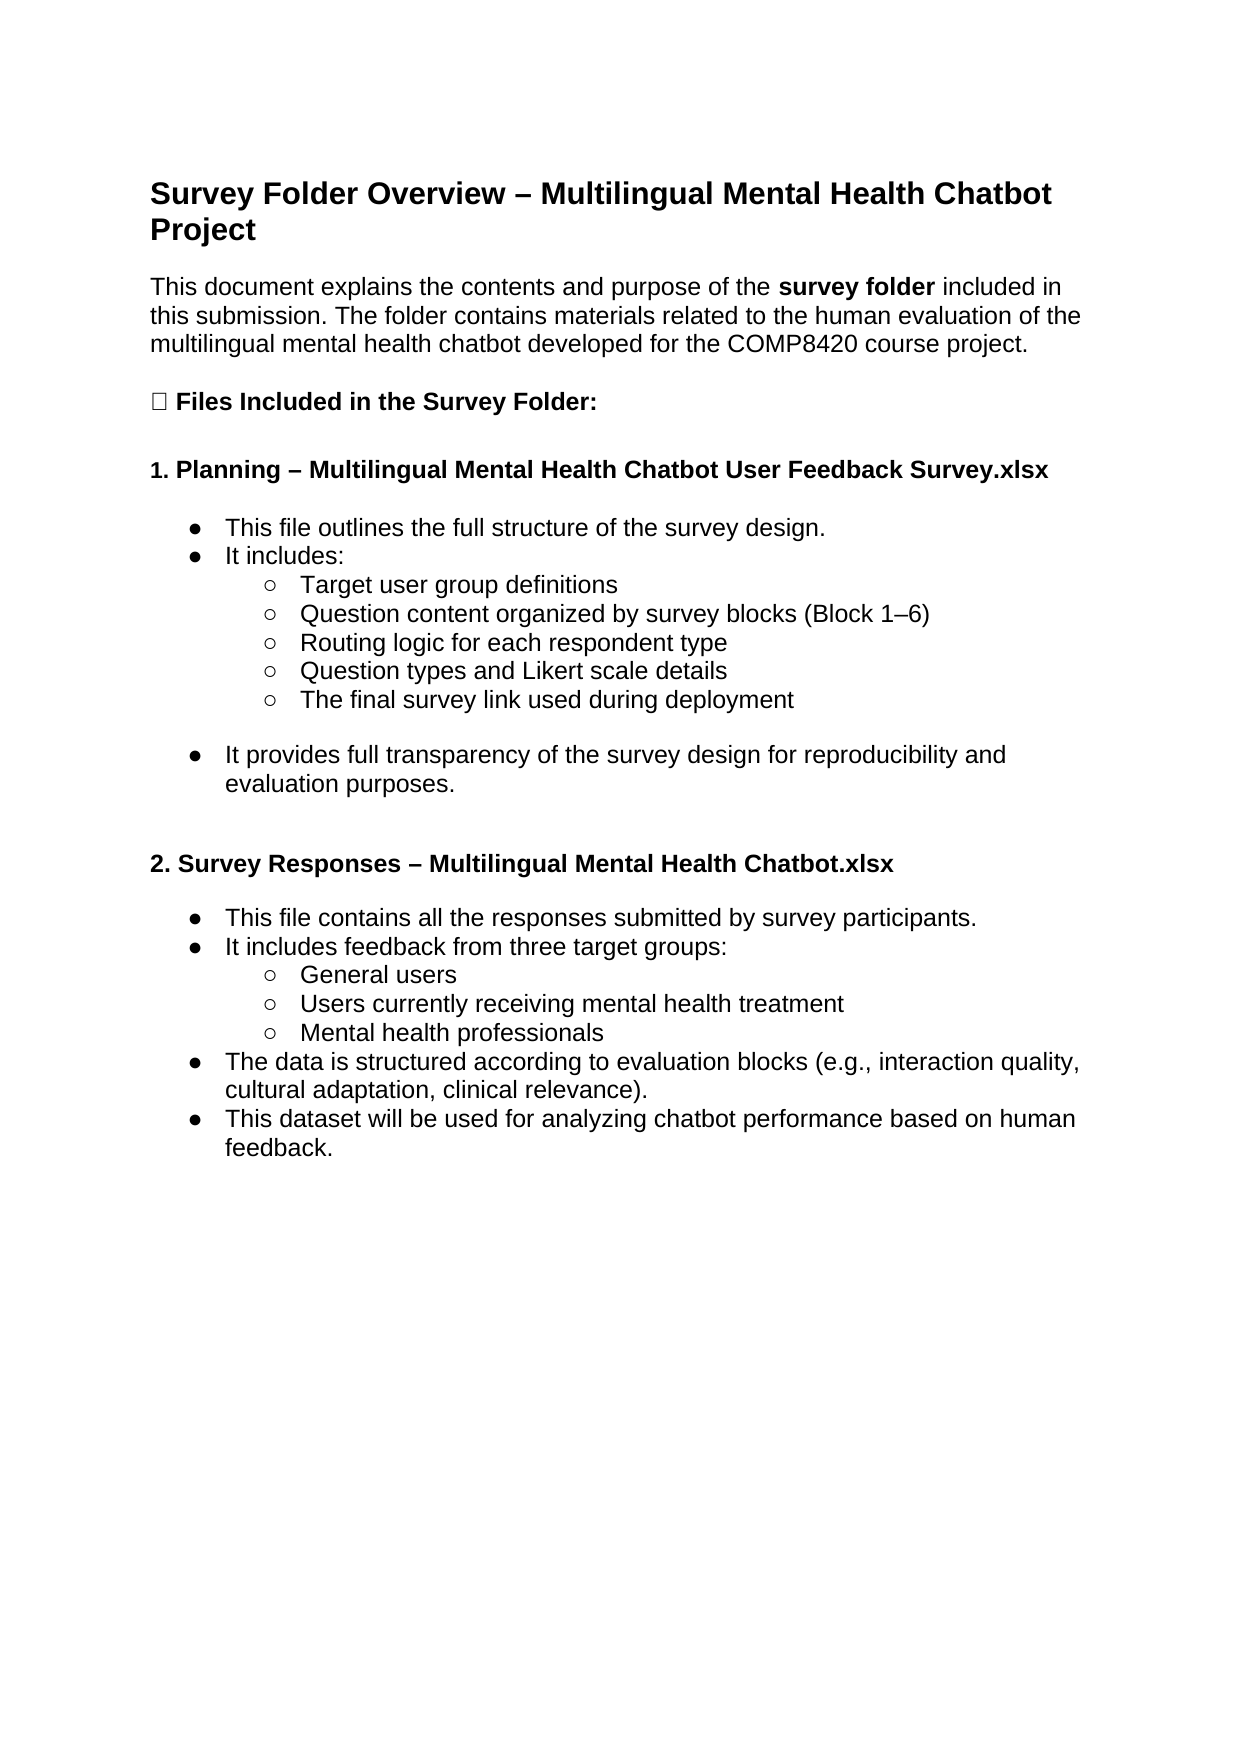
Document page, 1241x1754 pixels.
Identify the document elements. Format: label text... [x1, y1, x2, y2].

list It includes feedback from three target groups: [187, 932, 1090, 960]
list Users currently receiving mental health treatment [262, 989, 1090, 1018]
list The data is structured according to evaluation blocks (e.g., interaction quality, cultural adaptation, clinical relevance). [187, 1047, 1090, 1104]
list Question types and Likert scale details [262, 656, 1090, 685]
text 2. Survey Responses – Multilingual Mental Health Chatbot.xlsx [150, 849, 1090, 878]
list It includes: [187, 541, 1090, 570]
list This file outlines the full structure of the survey design. [187, 513, 1090, 541]
list Target user group definitions [262, 570, 1090, 599]
list This dataset will be used for analyzing chatbot performance based on human feedback. [187, 1104, 1090, 1162]
subtitle 📁 Files Included in the Survey Folder: [150, 387, 1090, 416]
list Routing logic for each respondent type [262, 628, 1090, 656]
list Question content organized by survey blocks (Block 1–6) [262, 599, 1090, 628]
text Survey Folder Overview – Multilingual Mental Health Chatbot Project [150, 175, 1090, 247]
text This document explains the contents and purpose of the survey folder included in this submission. The folder contains materials related to the human evaluation of the multilingual mental health chatbot developed for the COMP8420 course project. [150, 272, 1090, 358]
text 1. Planning – Multilingual Mental Health Chatbot User Feedback Survey.xlsx [150, 454, 1090, 483]
list The final survey link used during deployment [262, 685, 1090, 740]
list Mental health professionals [262, 1018, 1090, 1047]
list General users [262, 960, 1090, 989]
list This file contains all the responses submitted by survey participants. [187, 903, 1090, 932]
list It provides full transparency of the survey design for reproducibility and evaluation purposes. [187, 740, 1090, 824]
